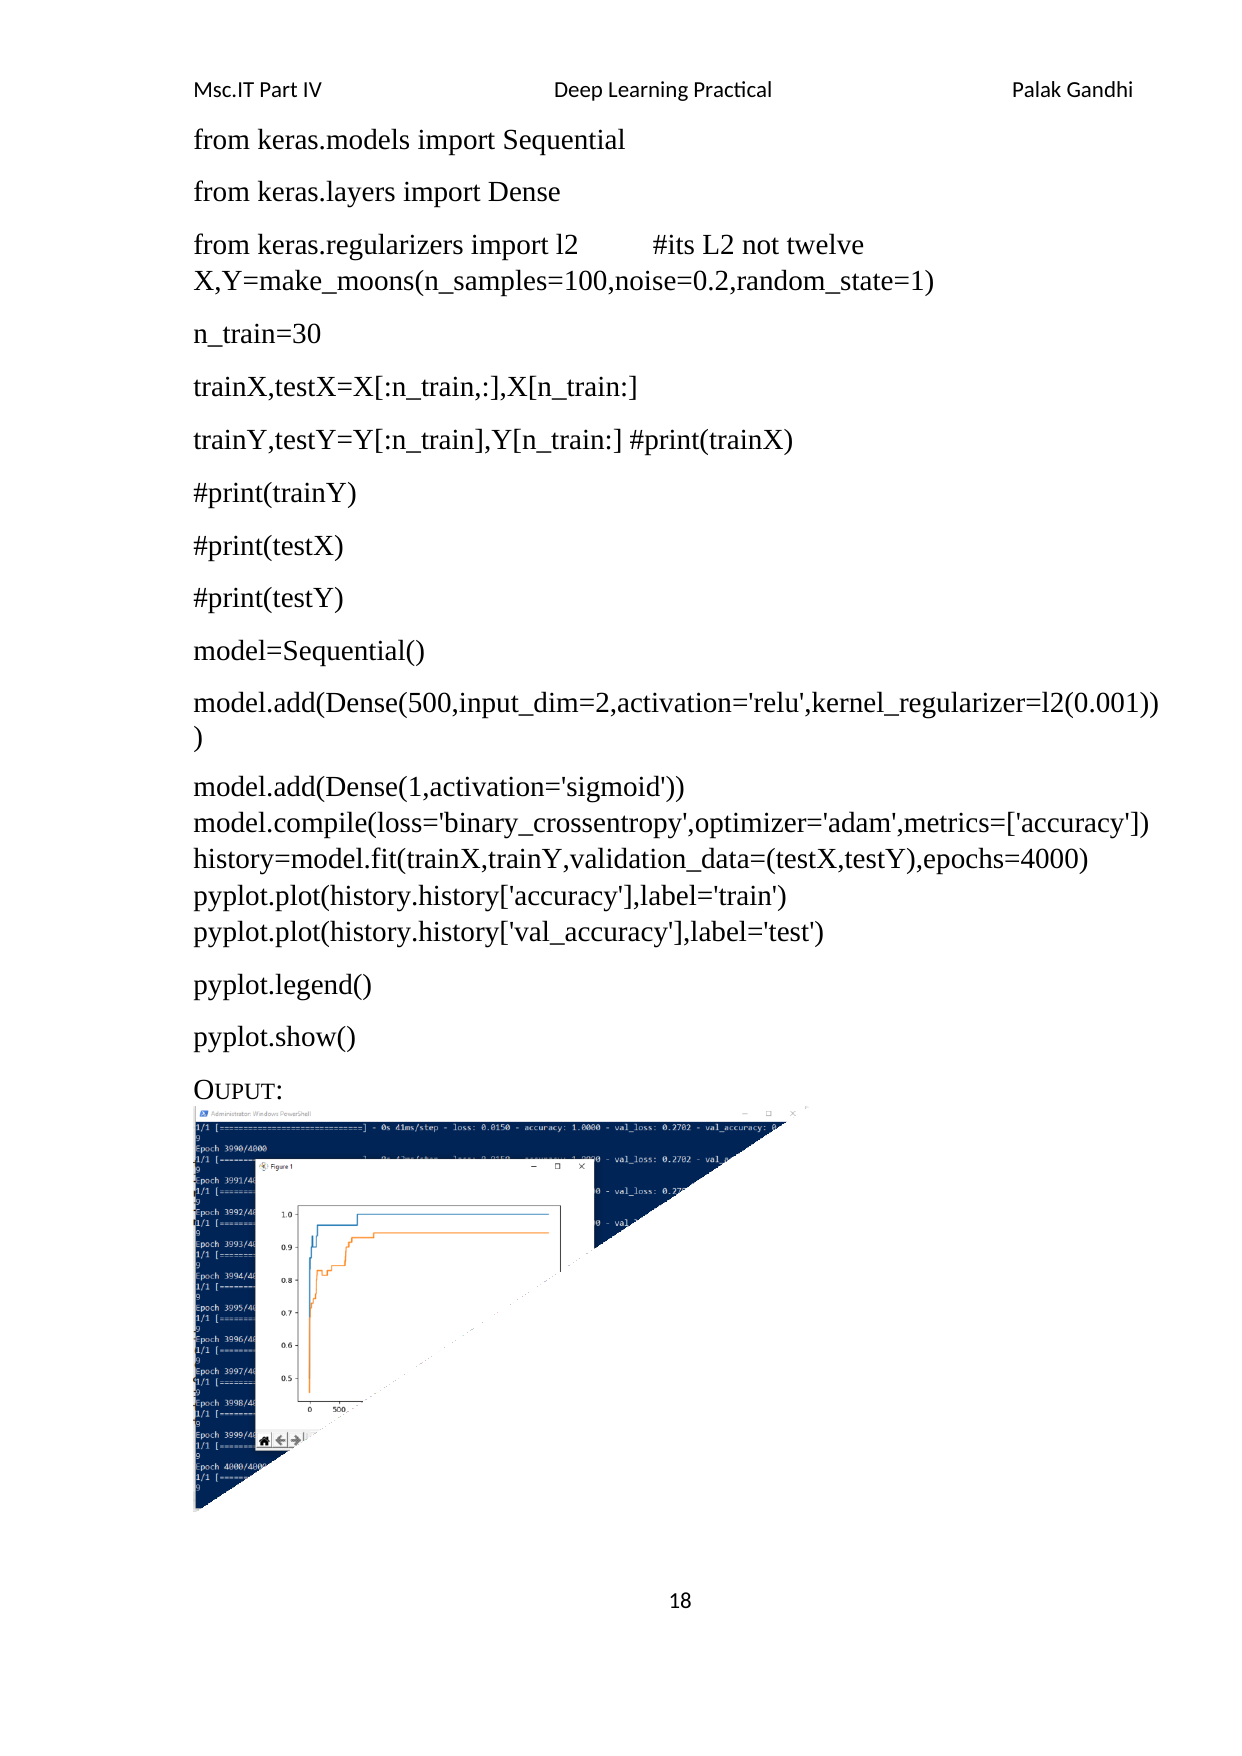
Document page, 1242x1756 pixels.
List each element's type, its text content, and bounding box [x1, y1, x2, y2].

text from keras.regularizers import l2 #its L2 not twelve X,Y=make_moons(n_samples=100,noise=0.2,random_state=1) [193, 227, 1167, 297]
text from keras.models import Sequential [193, 122, 1167, 155]
text model.add(Dense(500,input_dim=2,activation='relu',kernel_regularizer=l2(0.001))) [193, 686, 1167, 753]
text model=Sequential() [193, 633, 1167, 667]
text #print(testY) [193, 580, 1167, 614]
text #print(testX) [193, 528, 1167, 561]
text model.add(Dense(1,activation='sigmoid')) model.compile(loss='binary_crossentropy',optimizer='adam',metrics=['accuracy']) history=model.fit(trainX,trainY,validation_data=(testX,testY),epochs=4000) pyplot.plot(history.history['accuracy'],label='train') pyplot.plot(history.history['val_accuracy'],label='test') [193, 769, 1167, 947]
text from keras.layers import Dense [193, 174, 1167, 208]
picture [193, 1106, 809, 1512]
subtitle Ouput: [193, 1072, 1167, 1106]
text n_train=30 [193, 316, 1167, 350]
text #print(trainY) [193, 475, 1167, 508]
text pyplot.legend() [193, 967, 1167, 1000]
text pyplot.show() [193, 1019, 1167, 1053]
text trainX,testX=X[:n_train,:],X[n_train:] [193, 369, 1167, 403]
text trainY,testY=Y[:n_train],Y[n_train:] #print(trainX) [193, 422, 1167, 456]
